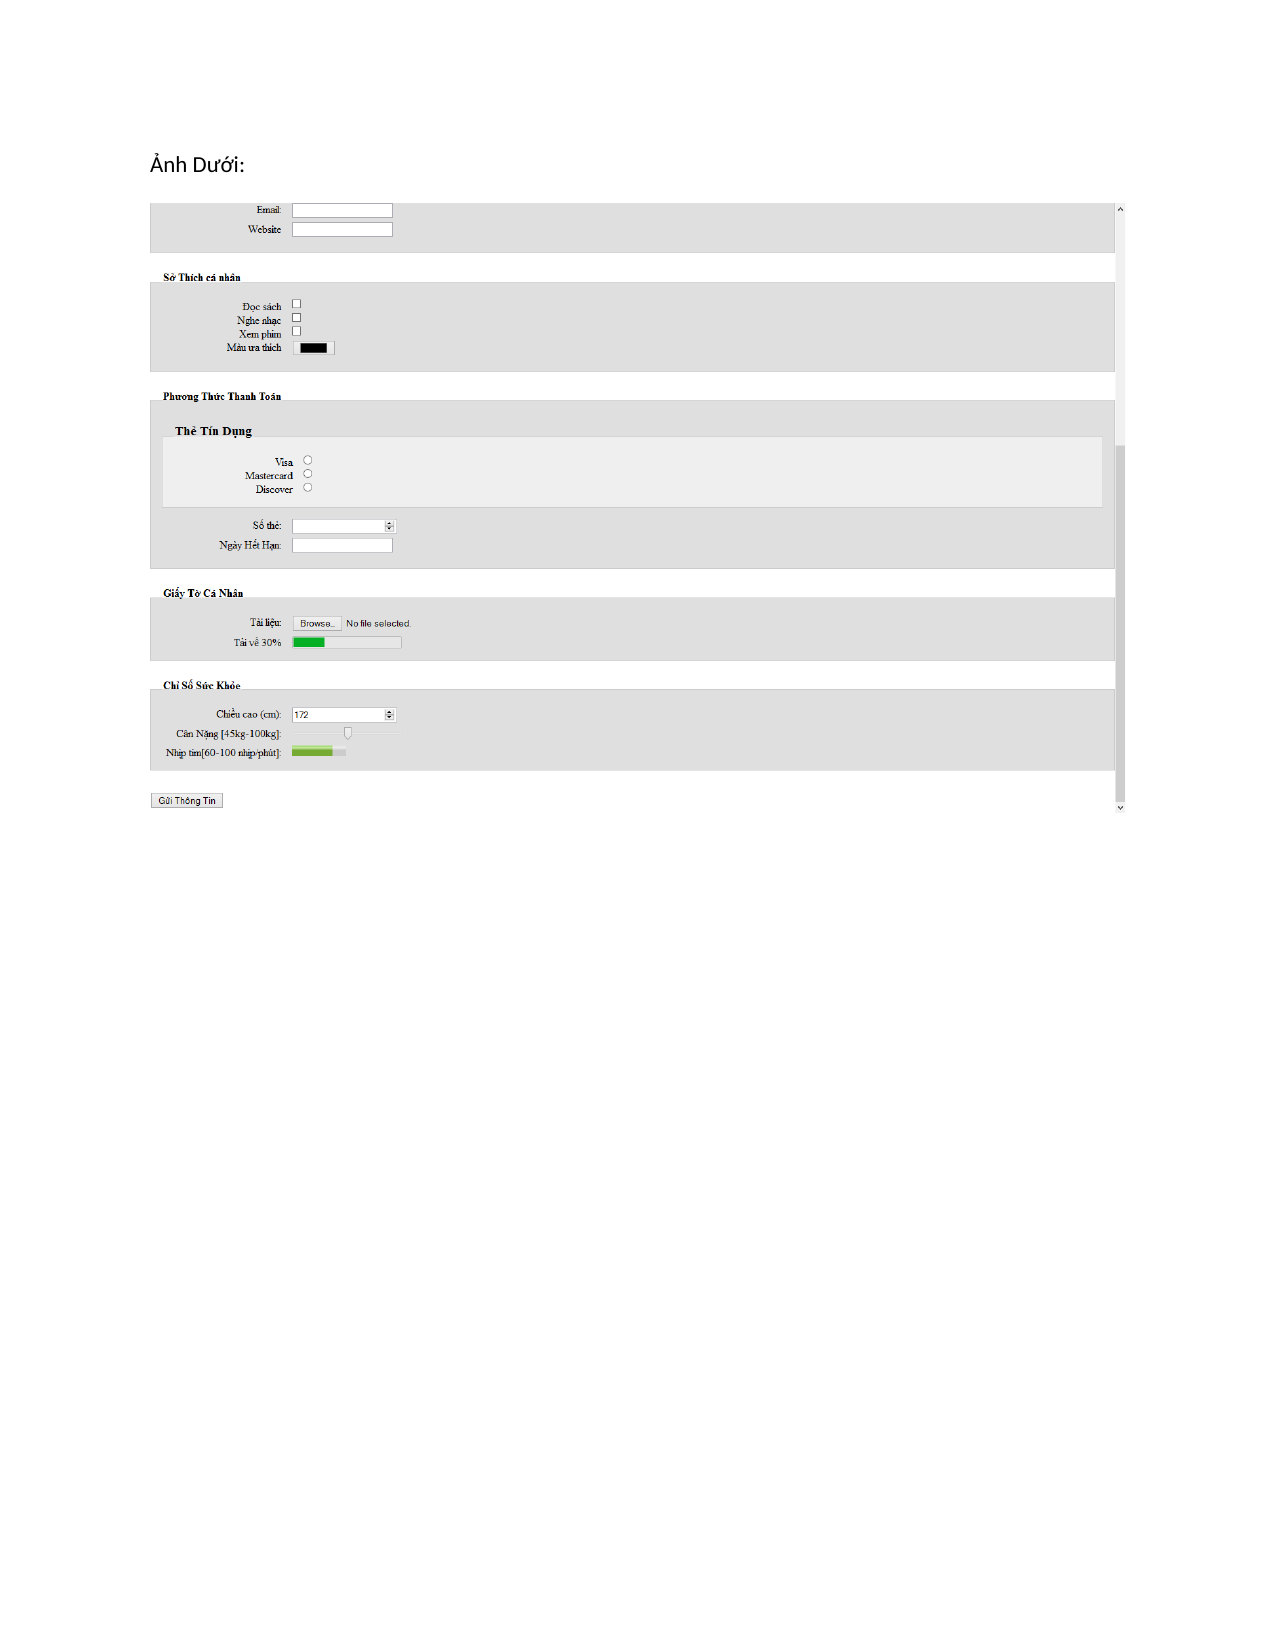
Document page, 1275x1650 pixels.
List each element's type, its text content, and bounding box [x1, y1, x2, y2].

text Ảnh Dưới: [150, 150, 1125, 178]
picture [150, 203, 1125, 813]
